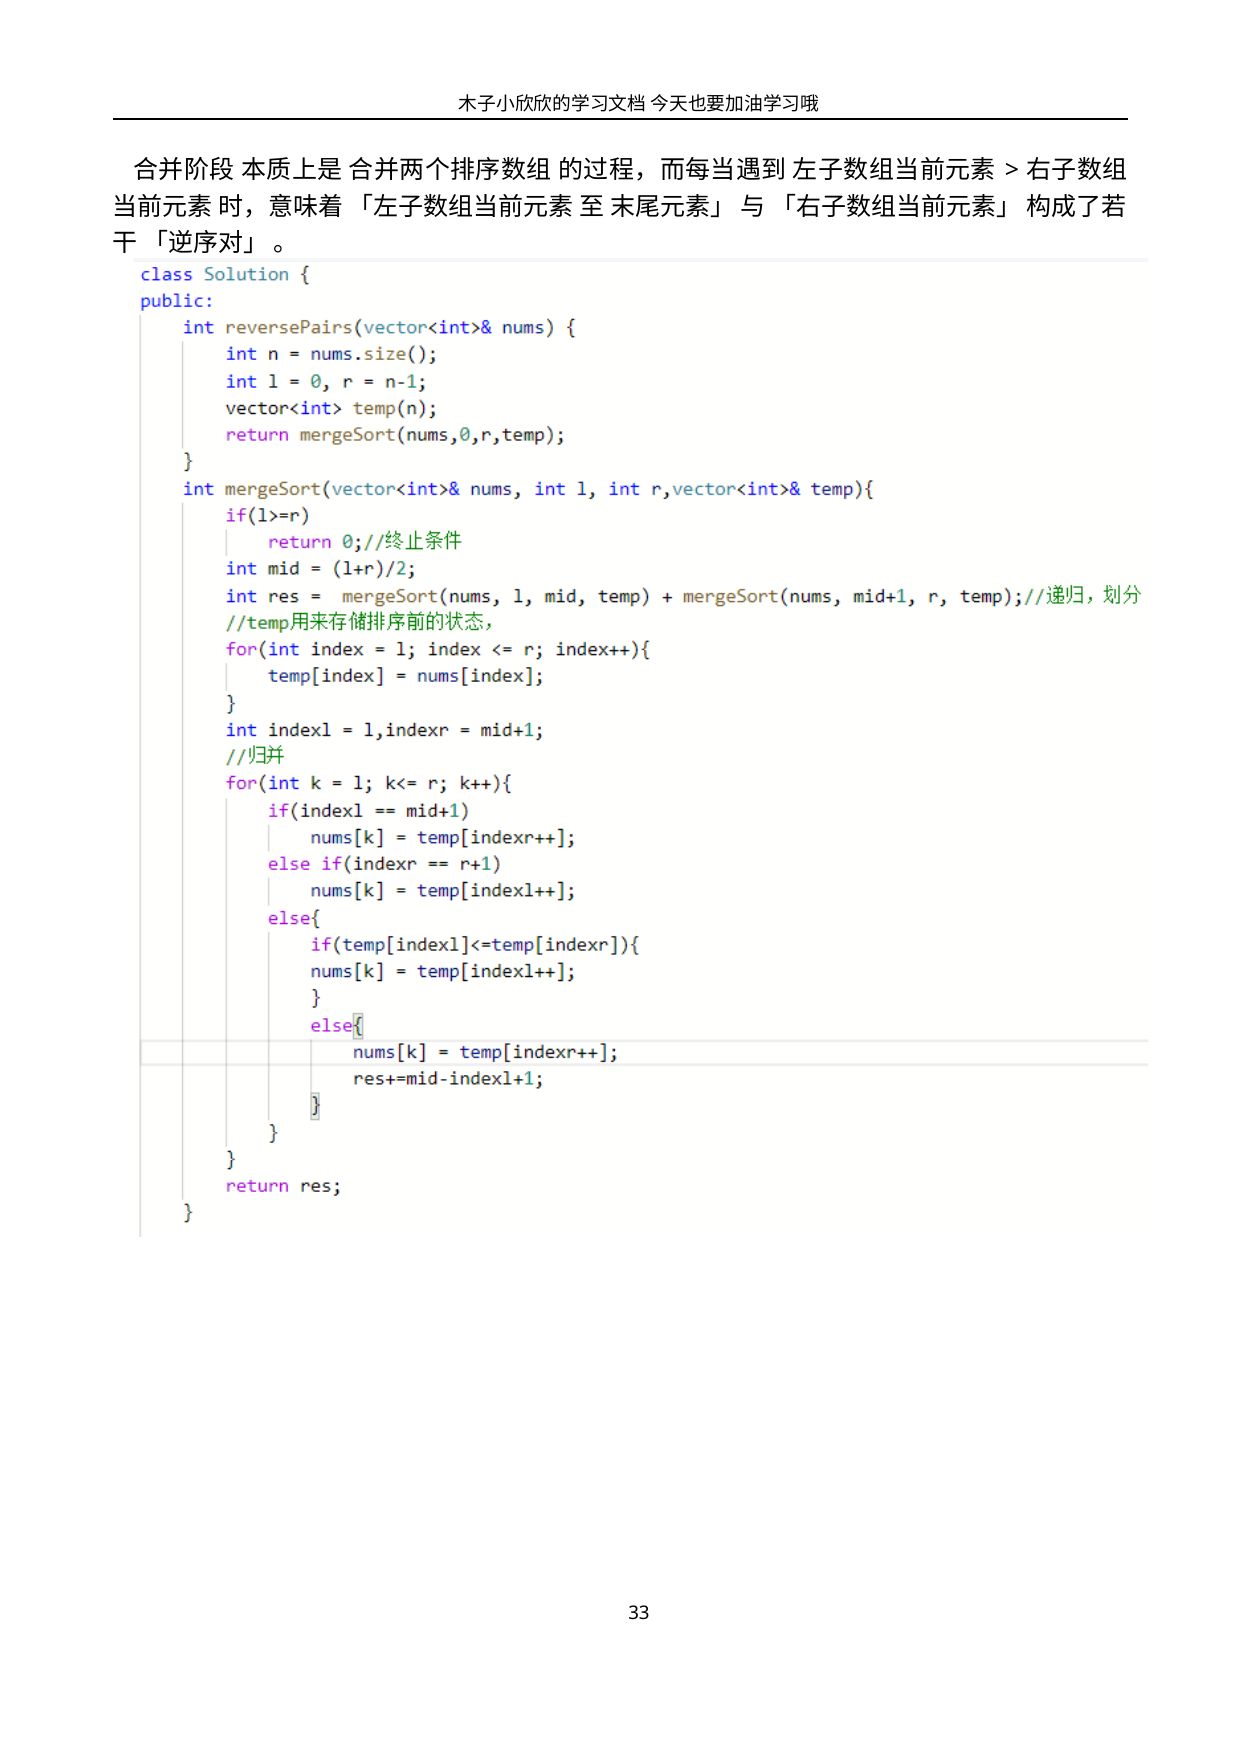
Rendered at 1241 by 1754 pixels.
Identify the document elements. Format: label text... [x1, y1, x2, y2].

text 合并阶段 本质上是 合并两个排序数组 的过程，而每当遇到 左子数组当前元素 > 右子数组当前元素 时，意味着 「左子数组当前元素 至 末尾元素」 与 「右子数组当前元素」 构成了若干 「逆序对」 。 [112, 150, 1128, 259]
picture [133, 258, 1149, 1237]
